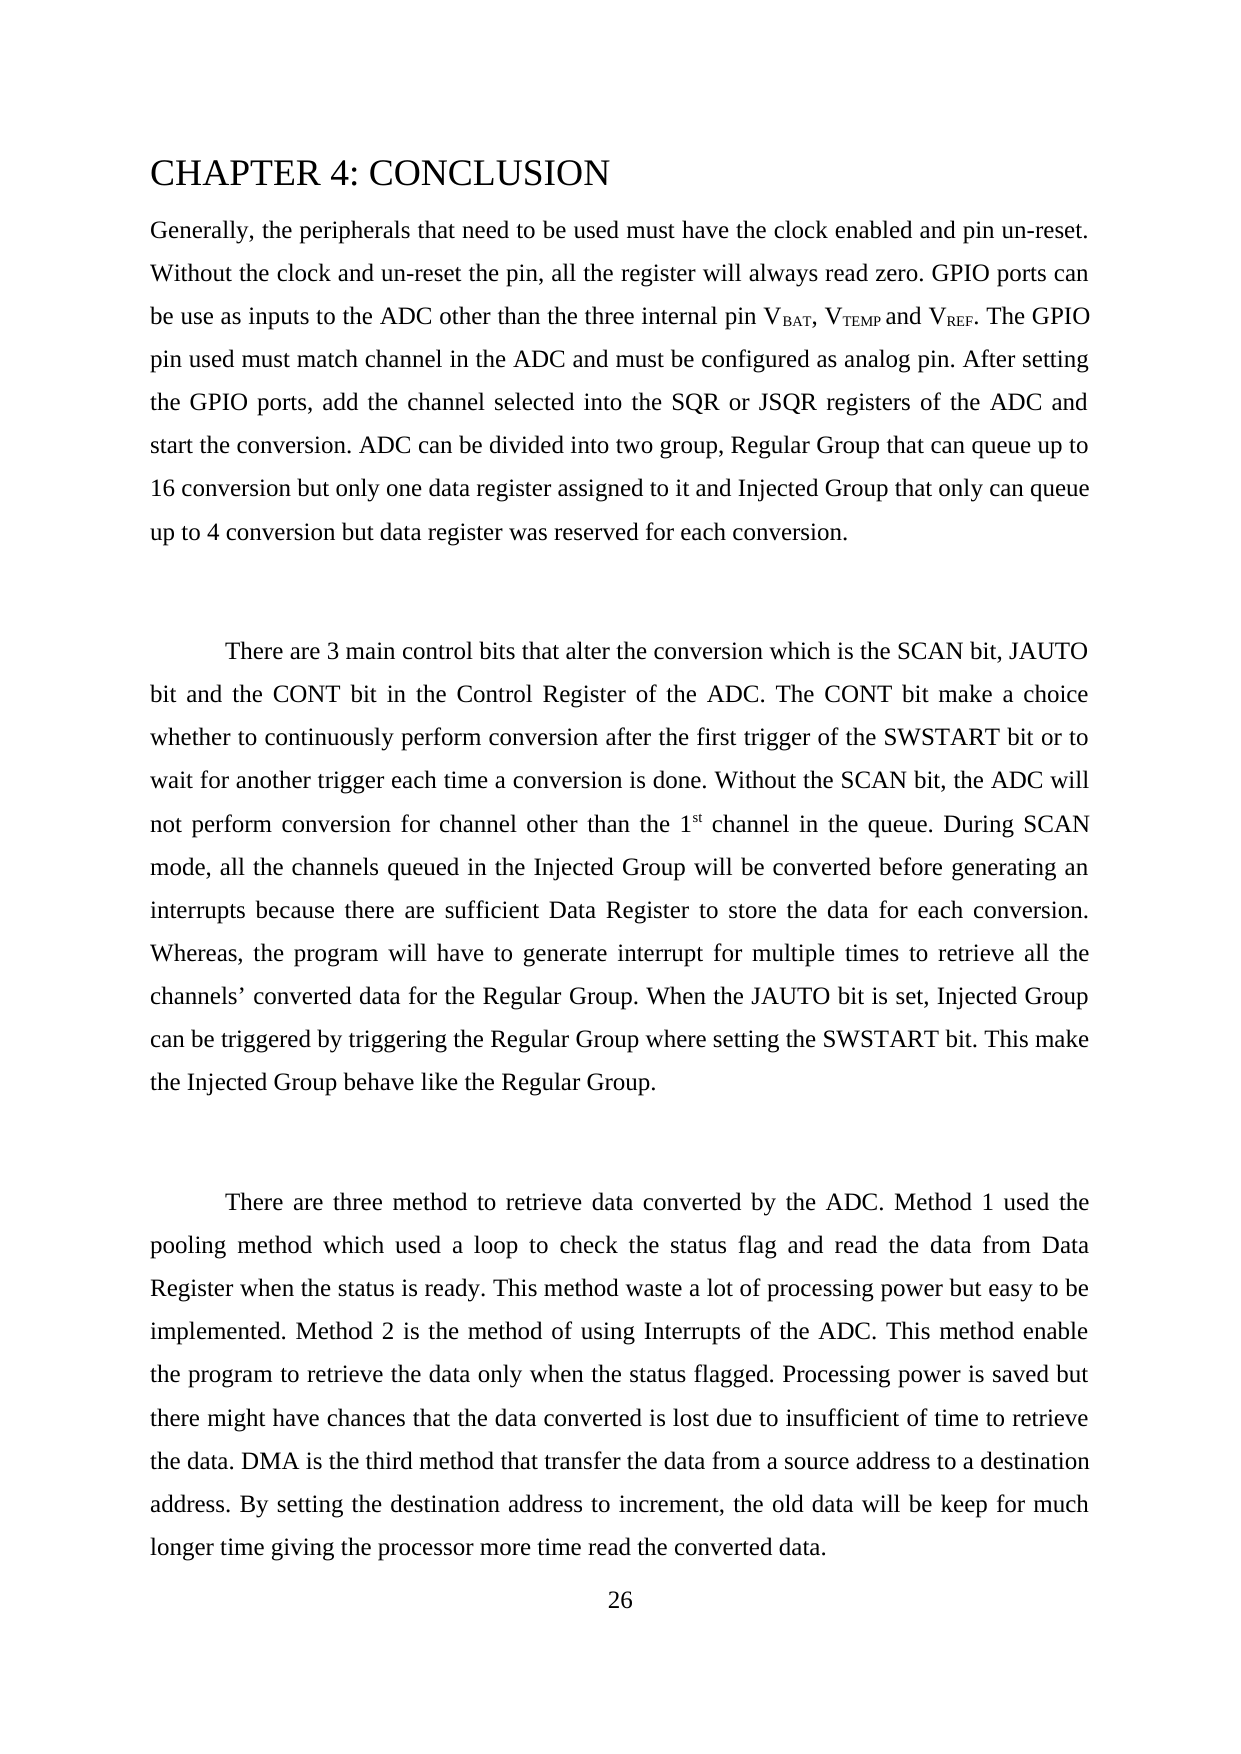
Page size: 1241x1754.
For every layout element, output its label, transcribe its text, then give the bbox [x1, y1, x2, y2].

text Generally, the peripherals that need to be used must have the clock enabled and pin un-reset. Without the clock and un-reset the pin, all the register will always read zero. GPIO ports can be use as inputs to the ADC other than the three internal pin VBAT, VTEMP and VREF. The GPIO pin used must match channel in the ADC and must be configured as analog pin. After setting the GPIO ports, add the channel selected into the SQR or JSQR registers of the ADC and start the conversion. ADC can be divided into two group, Regular Group that can queue up to 16 conversion but only one data register assigned to it and Injected Group that only can queue up to 4 conversion but data register was reserved for each conversion. [150, 215, 1090, 545]
text There are 3 main control bits that alter the conversion which is the SCAN bit, JAUTO bit and the CONT bit in the Control Register of the ADC. The CONT bit make a choice whether to continuously perform conversion after the first trigger of the SWSTART bit or to wait for another trigger each time a conversion is done. Without the SCAN bit, the ADC will not perform conversion for channel other than the 1st channel in the queue. During SCAN mode, all the channels queued in the Injected Group will be converted before generating an interrupts because there are sufficient Data Register to store the data for each conversion. Whereas, the program will have to generate interrupt for multiple times to retrieve all the channels’ converted data for the Regular Group. When the JAUTO bit is set, Injected Group can be triggered by triggering the Regular Group where setting the SWSTART bit. This make the Injected Group behave like the Regular Group. [150, 636, 1090, 1096]
text There are three method to retrieve data converted by the ADC. Method 1 used the pooling method which used a loop to check the status flag and read the data from Data Register when the status is ready. This method waste a lot of processing power but easy to be implemented. Method 2 is the method of using Interrupts of the ADC. This method enable the program to retrieve the data only when the status flagged. Processing power is saved but there might have chances that the data converted is lost due to insufficient of time to retrieve the data. DMA is the third method that transfer the data from a source address to a destination address. By setting the destination address to increment, the old data will be keep for much longer time giving the processor more time read the converted data. [150, 1187, 1090, 1561]
subtitle CHAPTER 4: CONCLUSION [150, 150, 1090, 193]
